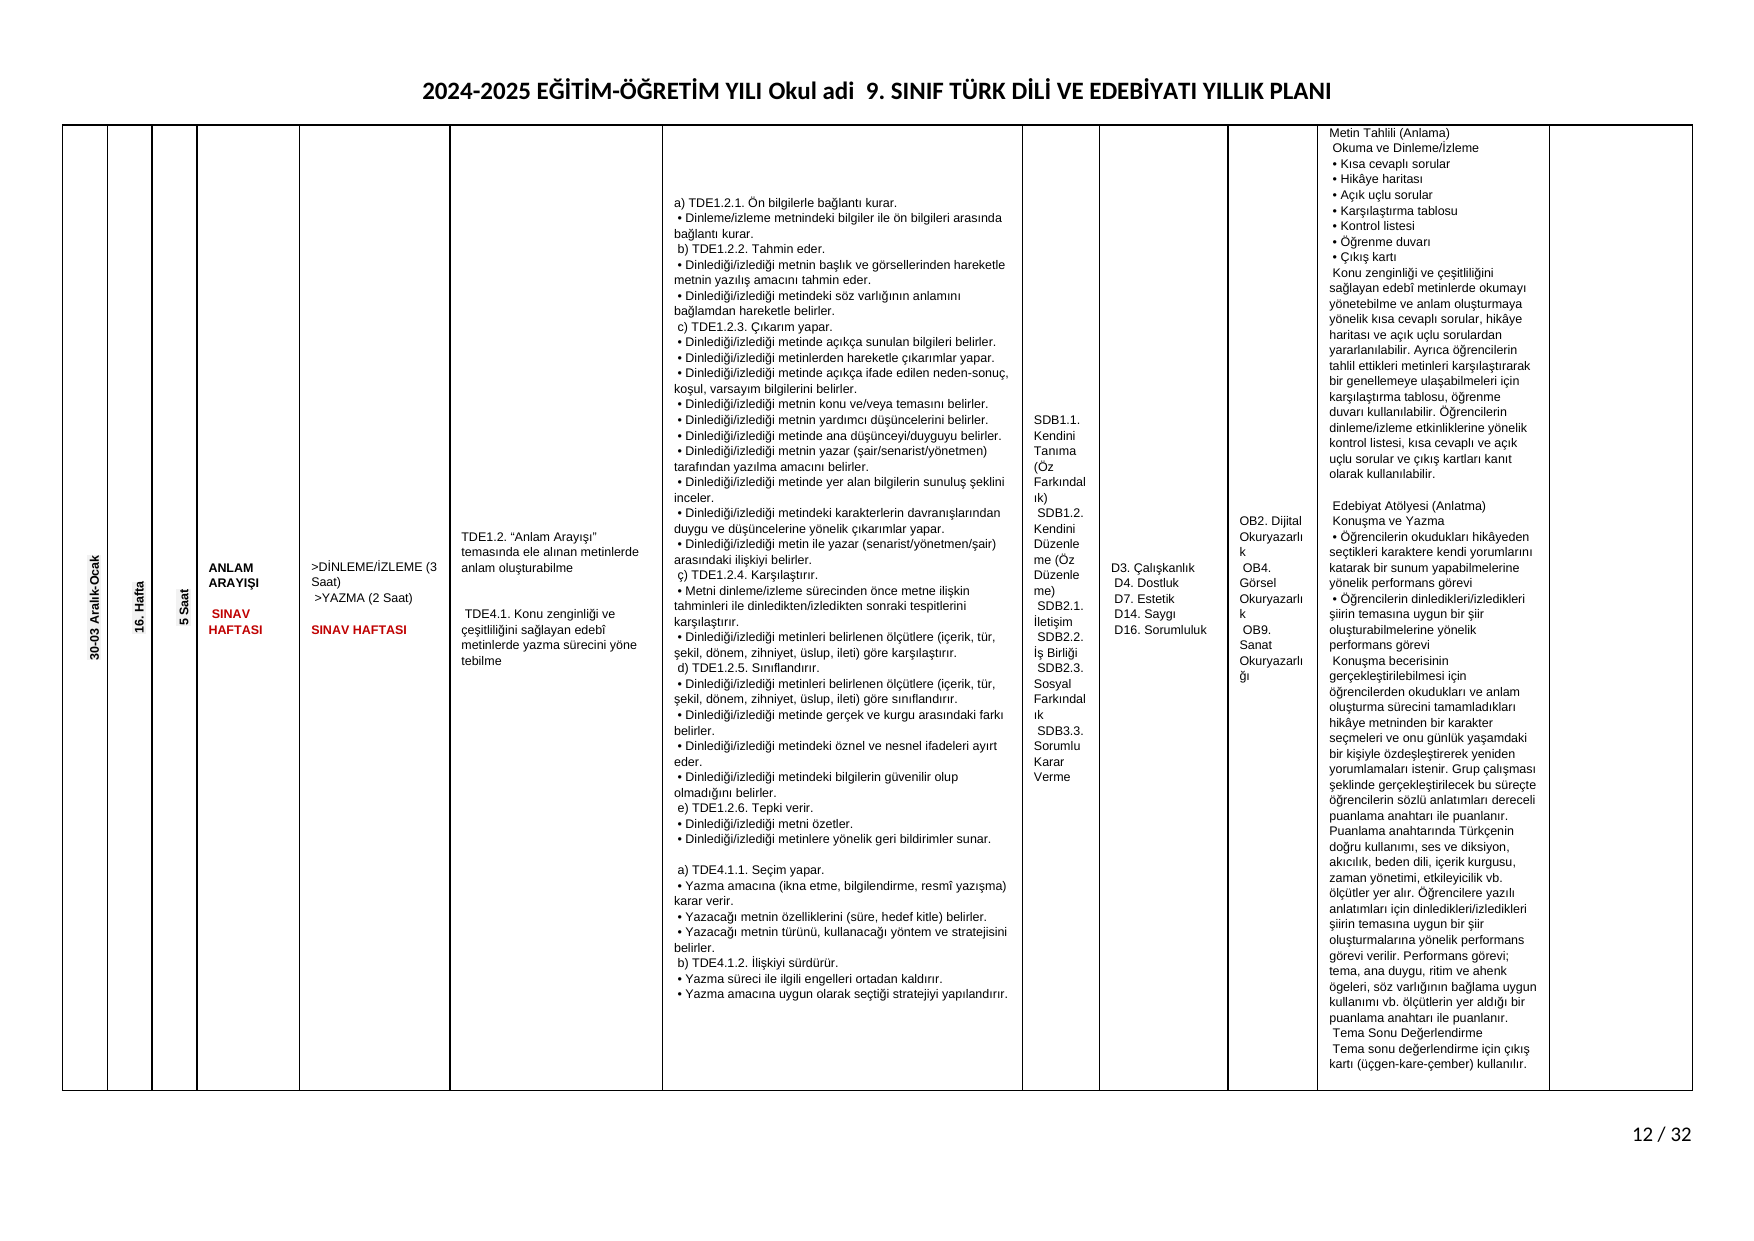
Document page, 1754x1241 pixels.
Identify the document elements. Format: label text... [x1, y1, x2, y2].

table_cell [1550, 126, 1692, 1090]
table_cell 5 Saat [153, 126, 196, 1090]
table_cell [1023, 126, 1099, 1090]
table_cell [1229, 126, 1317, 1090]
table_cell TDE1.2. “Anlam Arayışı” temasında ele alınan metinlerde anlam oluşturabilme TDE4.1. Konu zenginliği ve çeşitliliğini sağlayan edebî metinlerde yazma sürecini yöne tebilme [451, 126, 662, 1090]
table_cell a) TDE1.2.1. Ön bilgilerle bağlantı kurar. • Dinleme/izleme metnindeki bilgiler ile ön bilgileri arasında bağlantı kurar. b) TDE1.2.2. Tahmin eder. • Dinlediği/izlediği metnin başlık ve görsellerinden hareketle metnin yazılış amacını tahmin eder. • Dinlediği/izlediği metindeki söz varlığının anlamını bağlamdan hareketle belirler. c) TDE1.2.3. Çıkarım yapar. • Dinlediği/izlediği metinde açıkça sunulan bilgileri belirler. • Dinlediği/izlediği metinlerden hareketle çıkarımlar yapar. • Dinlediği/izlediği metinde açıkça ifade edilen neden-sonuç, koşul, varsayım bilgilerini belirler. • Dinlediği/izlediği metnin konu ve/veya temasını belirler. • Dinlediği/izlediği metnin yardımcı düşüncelerini belirler. • Dinlediği/izlediği metinde ana düşünceyi/duyguyu belirler. • Dinlediği/izlediği metnin yazar (şair/senarist/yönetmen) tarafından yazılma amacını belirler. • Dinlediği/izlediği metinde yer alan bilgilerin sunuluş şeklini inceler. • Dinlediği/izlediği metindeki karakterlerin davranışlarından duygu ve düşüncelerine yönelik çıkarımlar yapar. • Dinlediği/izlediği metin ile yazar (senarist/yönetmen/şair) arasındaki ilişkiyi belirler. ç) TDE1.2.4. Karşılaştırır. • Metni dinleme/izleme sürecinden önce metne ilişkin tahminleri ile dinledikten/izledikten sonraki tespitlerini karşılaştırır. • Dinlediği/izlediği metinleri belirlenen ölçütlere (içerik, tür, şekil, dönem, zihniyet, üslup, ileti) göre karşılaştırır. d) TDE1.2.5. Sınıflandırır. • Dinlediği/izlediği metinleri belirlenen ölçütlere (içerik, tür, şekil, dönem, zihniyet, üslup, ileti) göre sınıflandırır. • Dinlediği/izlediği metinde gerçek ve kurgu arasındaki farkı belirler. • Dinlediği/izlediği metindeki öznel ve nesnel ifadeleri ayırt eder. • Dinlediği/izlediği metindeki bilgilerin güvenilir olup olmadığını belirler. e) TDE1.2.6. Tepki verir. • Dinlediği/izlediği metni özetler. • Dinlediği/izlediği metinlere yönelik geri bildirimler sunar. a) TDE4.1.1. Seçim yapar. • Yazma amacına (ikna etme, bilgilendirme, resmî yazışma) karar verir. • Yazacağı metnin özelliklerini (süre, hedef kitle) belirler. • Yazacağı metnin türünü, kullanacağı yöntem ve stratejisini belirler. b) TDE4.1.2. İlişkiyi sürdürür. • Yazma süreci ile ilgili engelleri ortadan kaldırır. • Yazma amacına uygun olarak seçtiği stratejiyi yapılandırır. [663, 126, 1022, 1090]
table_cell ANLAM ARAYIŞI SINAV HAFTASI [198, 126, 299, 1090]
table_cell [1318, 126, 1549, 1090]
table_cell 16. Hafta [108, 126, 151, 1090]
table_cell 30-03 Aralık-Ocak [63, 126, 107, 1090]
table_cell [1100, 126, 1227, 1090]
table_cell >DİNLEME/İZLEME (3 Saat) >YAZMA (2 Saat) SINAV HAFTASI [300, 126, 449, 1090]
